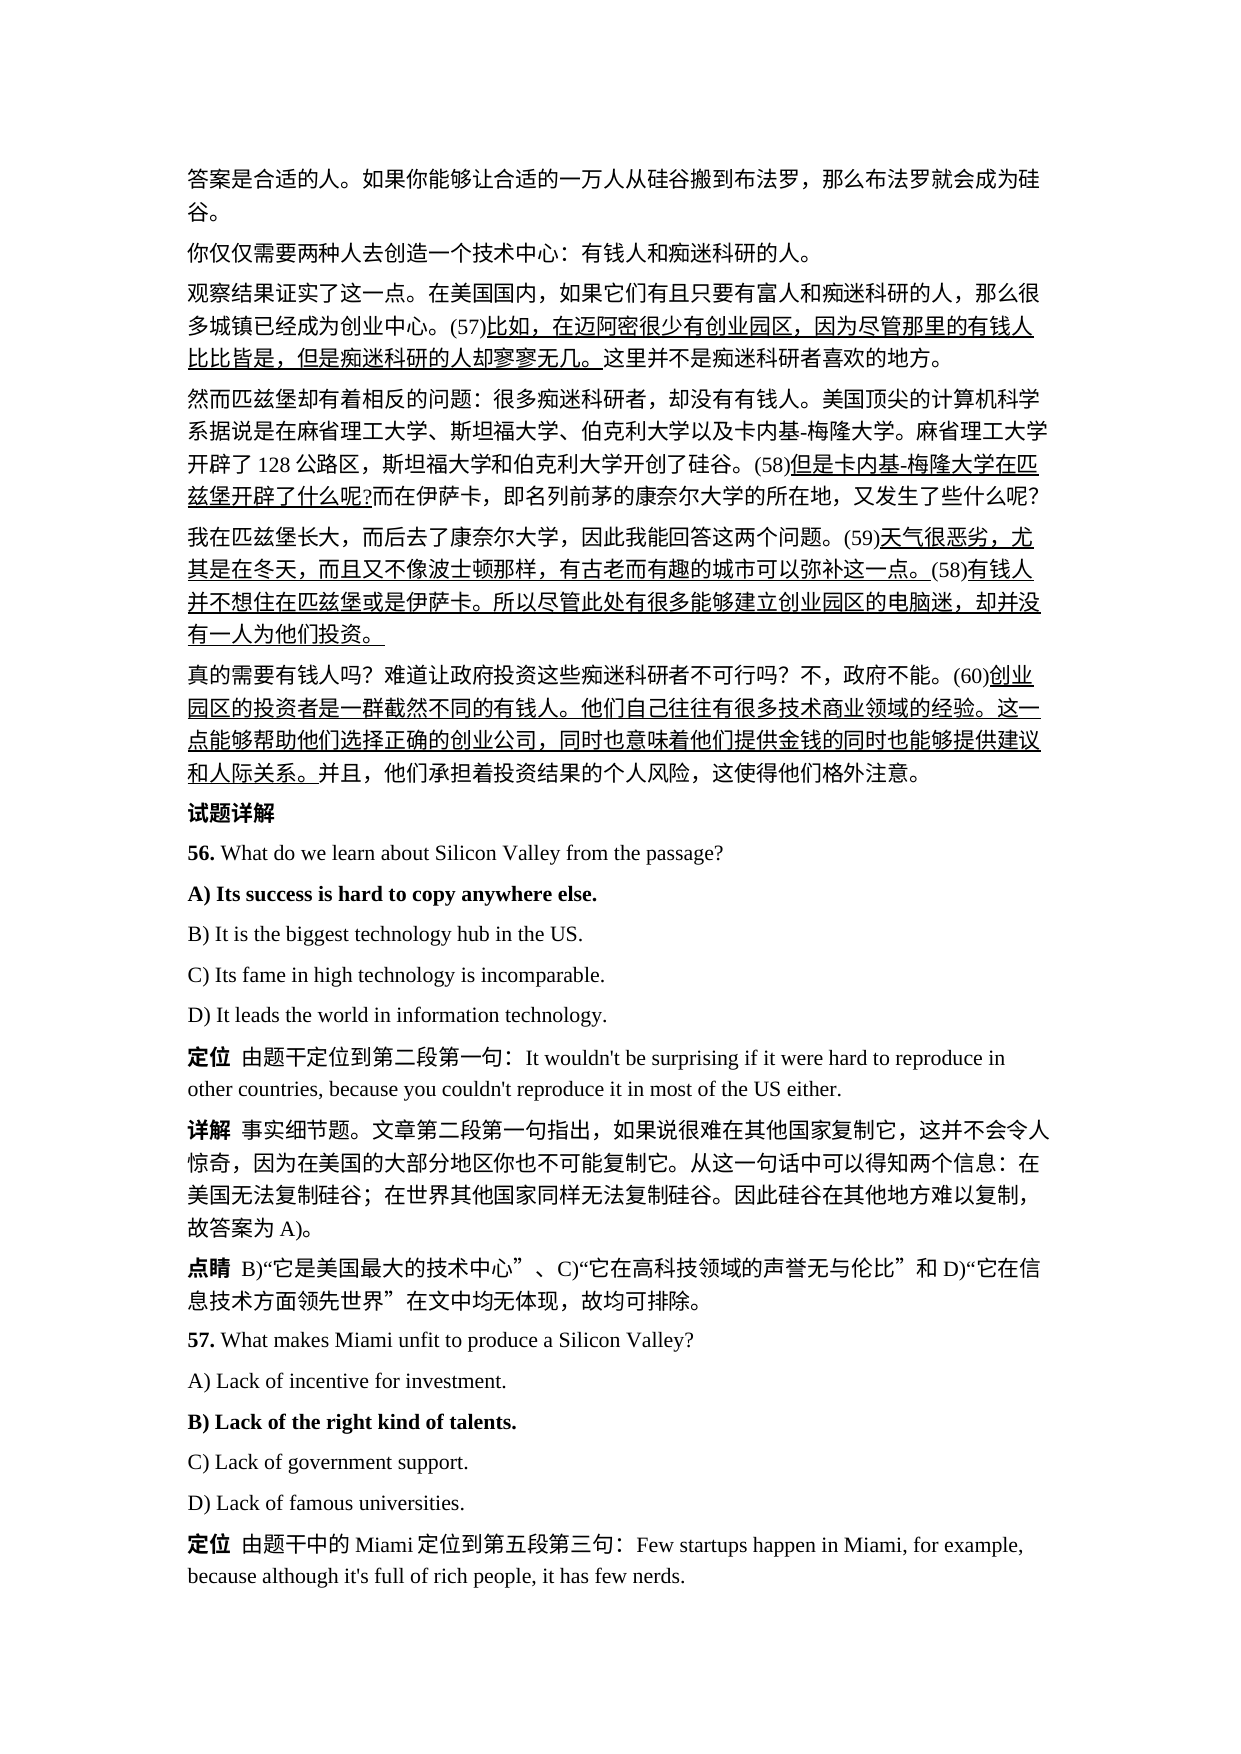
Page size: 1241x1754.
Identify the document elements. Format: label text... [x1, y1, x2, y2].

text 试题详解 [187, 796, 1053, 828]
text B) It is the biggest technology hub in the US. [187, 918, 1053, 950]
text D) It leads the world in information technology. [187, 999, 1053, 1031]
text 我在匹兹堡长大，而后去了康奈尔大学，因此我能回答这两个问题。(59)天气很恶劣，尤其是在冬天，而且又不像波士顿那样，有古老而有趣的城市可以弥补这一点。(58)有钱人并不想住在匹兹堡或是伊萨卡。所以尽管此处有很多能够建立创业园区的电脑迷，却并没有一人为他们投资。 [187, 519, 1053, 649]
text 答案是合适的人。如果你能够让合适的一万人从硅谷搬到布法罗，那么布法罗就会成为硅谷。 [187, 162, 1053, 227]
text 定位 由题干定位到第二段第一句：It wouldn't be surprising if it were hard to reproduce in other countries, because you couldn't reproduce it in most of the US either. [187, 1039, 1053, 1104]
text 点睛 B)“它是美国最大的技术中心”、C)“它在高科技领域的声誉无与伦比”和D)“它在信息技术方面领先世界”在文中均无体现，故均可排除。 [187, 1251, 1053, 1316]
text 56. What do we learn about Silicon Valley from the passage? [187, 836, 1053, 869]
text C) Its fame in high technology is incomparable. [187, 958, 1053, 991]
text 你仅仅需要两种人去创造一个技术中心：有钱人和痴迷科研的人。 [187, 235, 1053, 268]
text 定位 由题干中的Miami定位到第五段第三句：Few startups happen in Miami, for example, because although it's full of rich people, it has few nerds. [187, 1527, 1053, 1592]
text 观察结果证实了这一点。在美国国内，如果它们有且只要有富人和痴迷科研的人，那么很多城镇已经成为创业中心。(57)比如，在迈阿密很少有创业园区，因为尽管那里的有钱人比比皆是，但是痴迷科研的人却寥寥无几。这里并不是痴迷科研者喜欢的地方。 [187, 276, 1053, 373]
text 详解 事实细节题。文章第二段第一句指出，如果说很难在其他国家复制它，这并不会令人惊奇，因为在美国的大部分地区你也不可能复制它。从这一句话中可以得知两个信息：在美国无法复制硅谷；在世界其他国家同样无法复制硅谷。因此硅谷在其他地方难以复制，故答案为A)。 [187, 1113, 1053, 1243]
text 57. What makes Miami unfit to produce a Silicon Valley? [187, 1324, 1053, 1356]
text 真的需要有钱人吗？难道让政府投资这些痴迷科研者不可行吗？不，政府不能。(60)创业园区的投资者是一群截然不同的有钱人。他们自己往往有很多技术商业领域的经验。这一点能够帮助他们选择正确的创业公司，同时也意味着他们提供金钱的同时也能够提供建议和人际关系。并且，他们承担着投资结果的个人风险，这使得他们格外注意。 [187, 658, 1053, 788]
text 然而匹兹堡却有着相反的问题：很多痴迷科研者，却没有有钱人。美国顶尖的计算机科学系据说是在麻省理工大学、斯坦福大学、伯克利大学以及卡内基-梅隆大学。麻省理工大学开辟了128公路区，斯坦福大学和伯克利大学开创了硅谷。(58)但是卡内基-梅隆大学在匹兹堡开辟了什么呢?而在伊萨卡，即名列前茅的康奈尔大学的所在地，又发生了些什么呢？ [187, 381, 1053, 511]
text A) Lack of incentive for investment. [187, 1364, 1053, 1397]
text C) Lack of government support. [187, 1446, 1053, 1478]
text D) Lack of famous universities. [187, 1486, 1053, 1519]
text A) Its success is hard to copy anywhere else. [187, 877, 1053, 909]
text B) Lack of the right kind of talents. [187, 1405, 1053, 1438]
